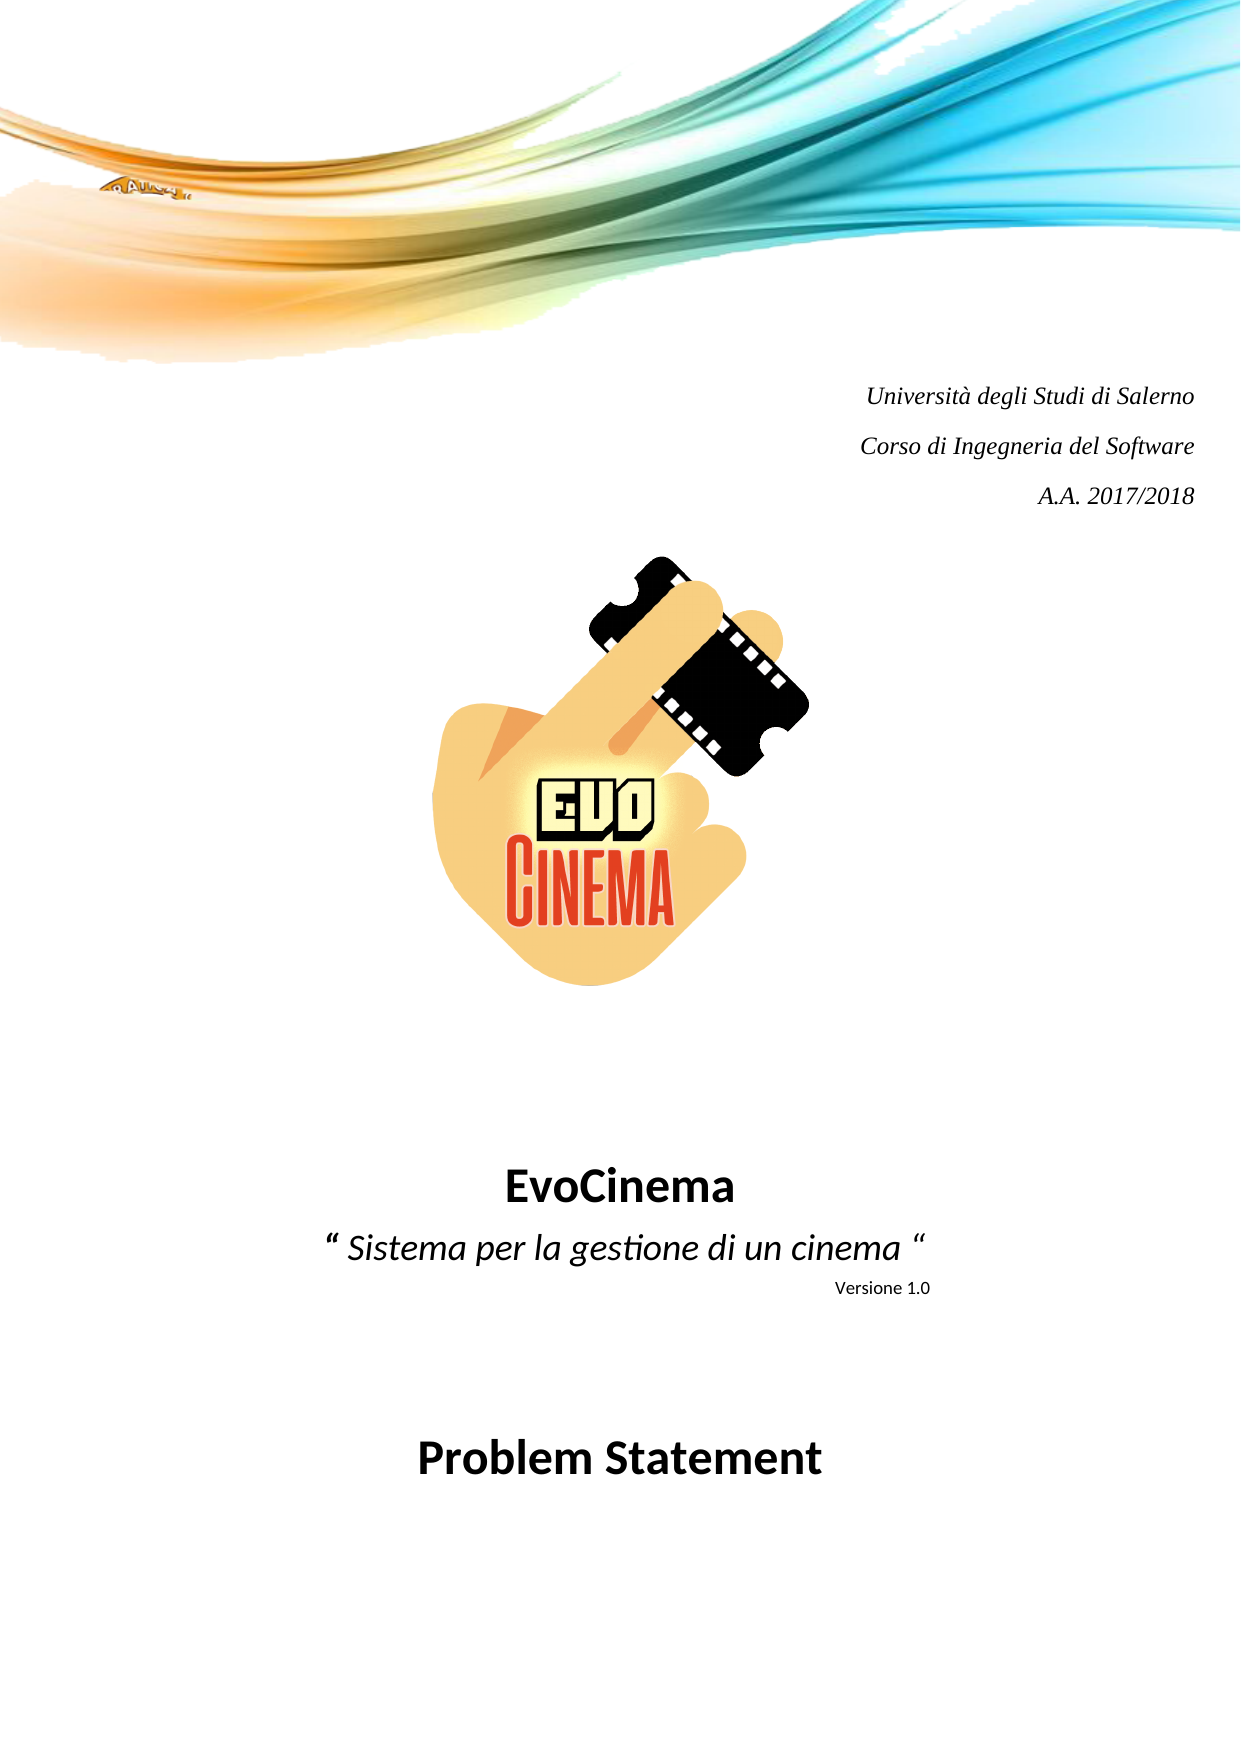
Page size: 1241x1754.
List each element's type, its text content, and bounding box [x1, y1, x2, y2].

picture [0, 0, 1241, 377]
text “ Sistema per la gestione di un cinema “ [150, 1224, 1090, 1269]
text EvoCinema [150, 1154, 1090, 1215]
text Versione 1.0 [600, 1276, 1090, 1299]
picture [150, 477, 1091, 1065]
text Problem Statement [150, 1426, 1090, 1487]
